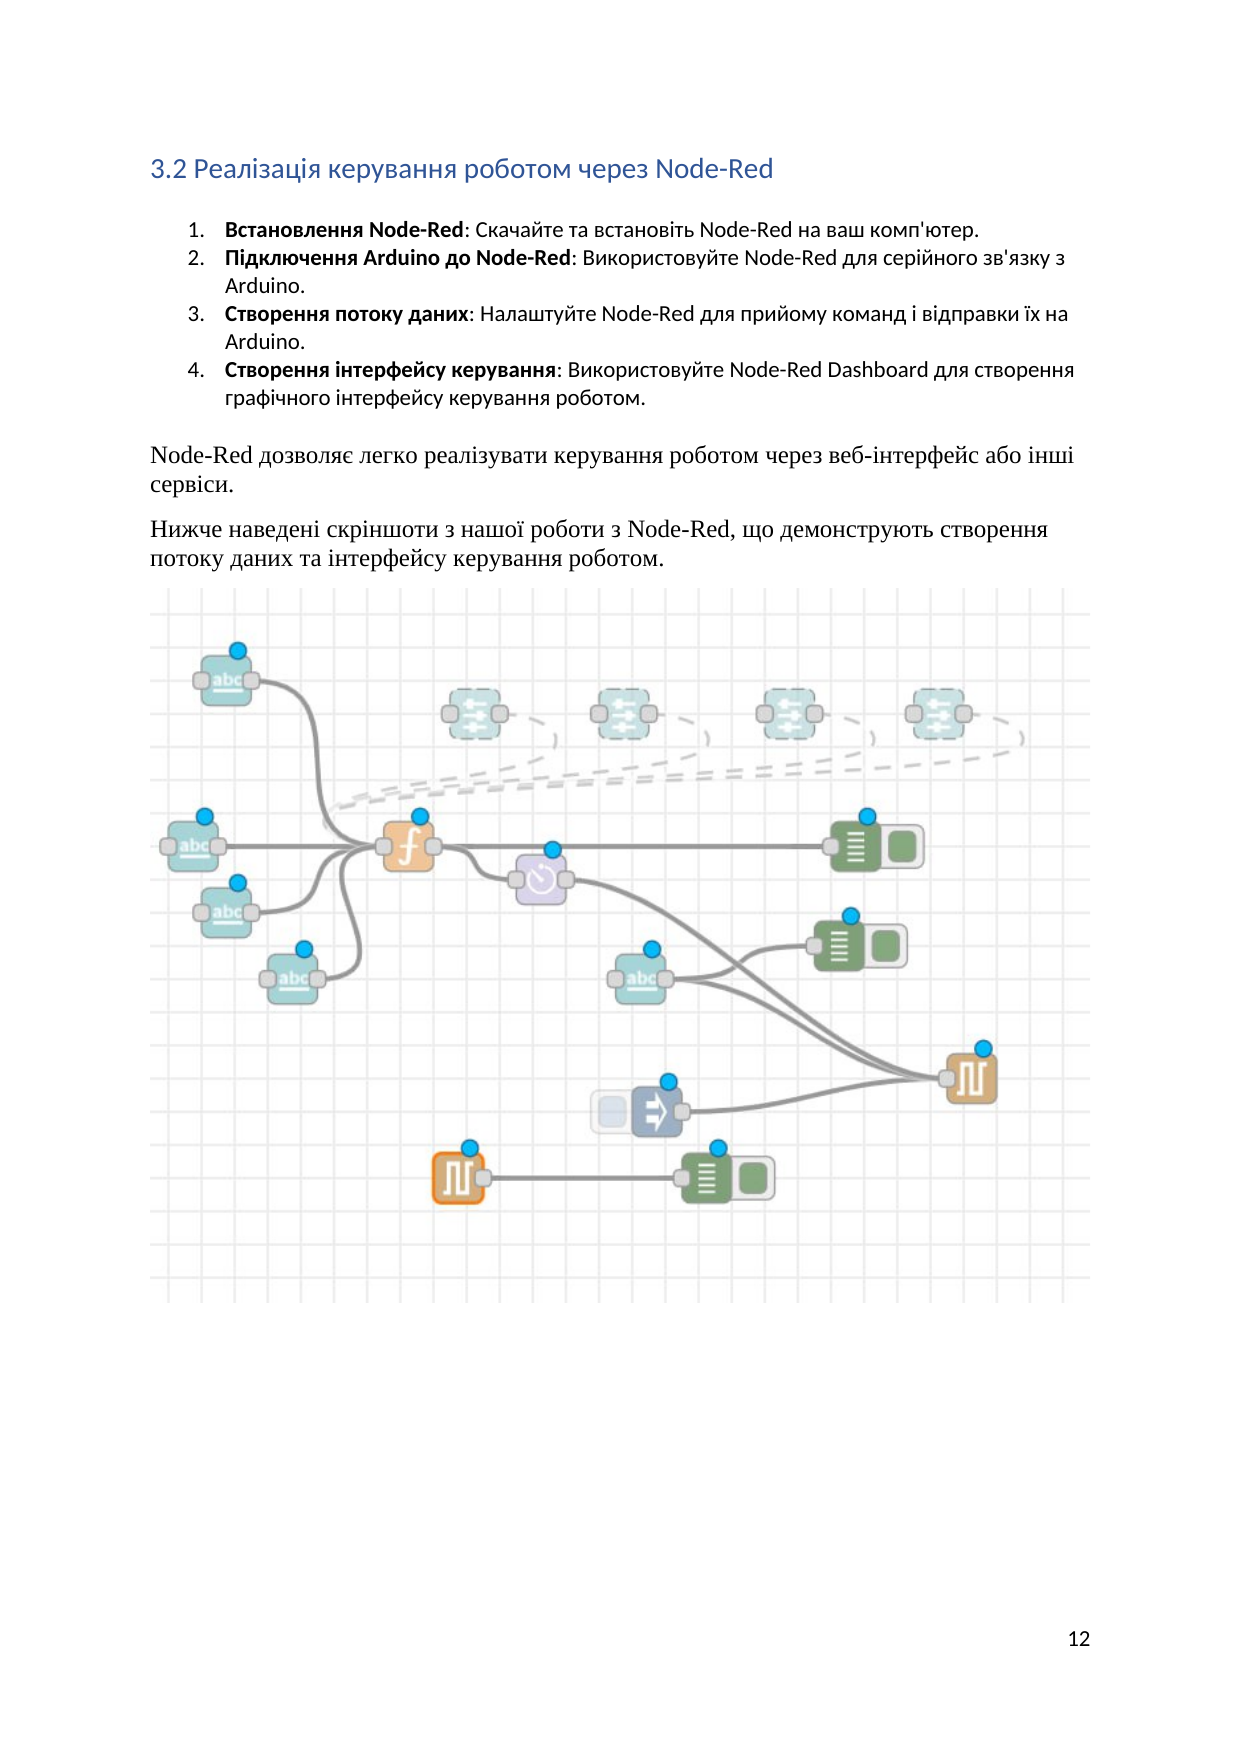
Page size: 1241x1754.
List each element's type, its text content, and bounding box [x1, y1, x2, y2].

list Встановлення Node-Red: Скачайте та встановіть Node-Red на ваш комп'ютер. [187, 215, 1090, 243]
list Підключення Arduino до Node-Red: Використовуйте Node-Red для серійного зв'язку з Arduino. [187, 243, 1090, 299]
text Node-Red дозволяє легко реалізувати керування роботом через веб-інтерфейс або інші сервіси. [150, 440, 1090, 498]
list Створення інтерфейсу керування: Використовуйте Node-Red Dashboard для створення графічного інтерфейсу керування роботом. [187, 355, 1090, 411]
picture [150, 588, 1091, 1303]
text Нижче наведені скріншоти з нашої роботи з Node-Red, що демонструють створення потоку даних та інтерфейсу керування роботом. [150, 514, 1090, 572]
list Створення потоку даних: Налаштуйте Node-Red для прийому команд і відправки їх на Arduino. [187, 299, 1090, 355]
subtitle 3.2 Реалізація керування роботом через Node-Red [150, 150, 1090, 186]
